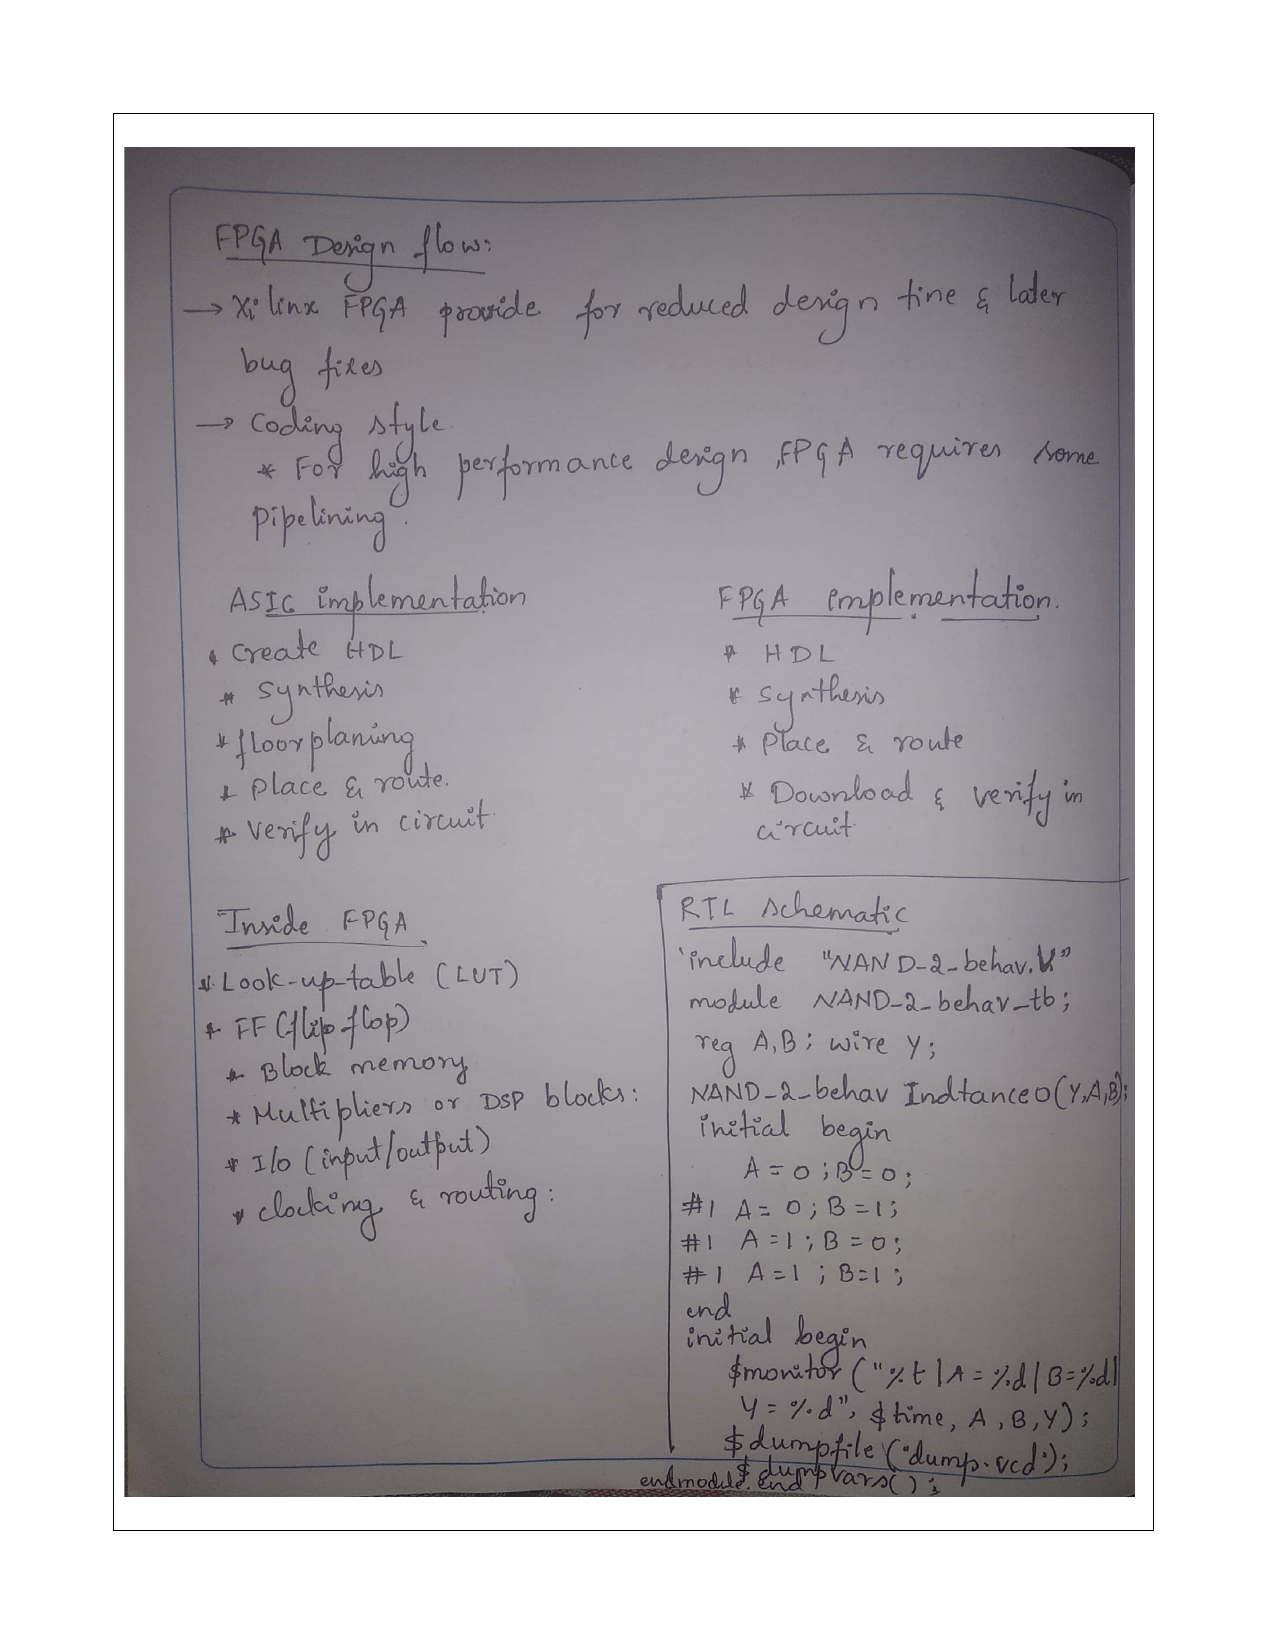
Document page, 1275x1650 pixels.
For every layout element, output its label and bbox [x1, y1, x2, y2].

table_cell [114, 114, 1153, 1530]
picture [124, 147, 1135, 1497]
